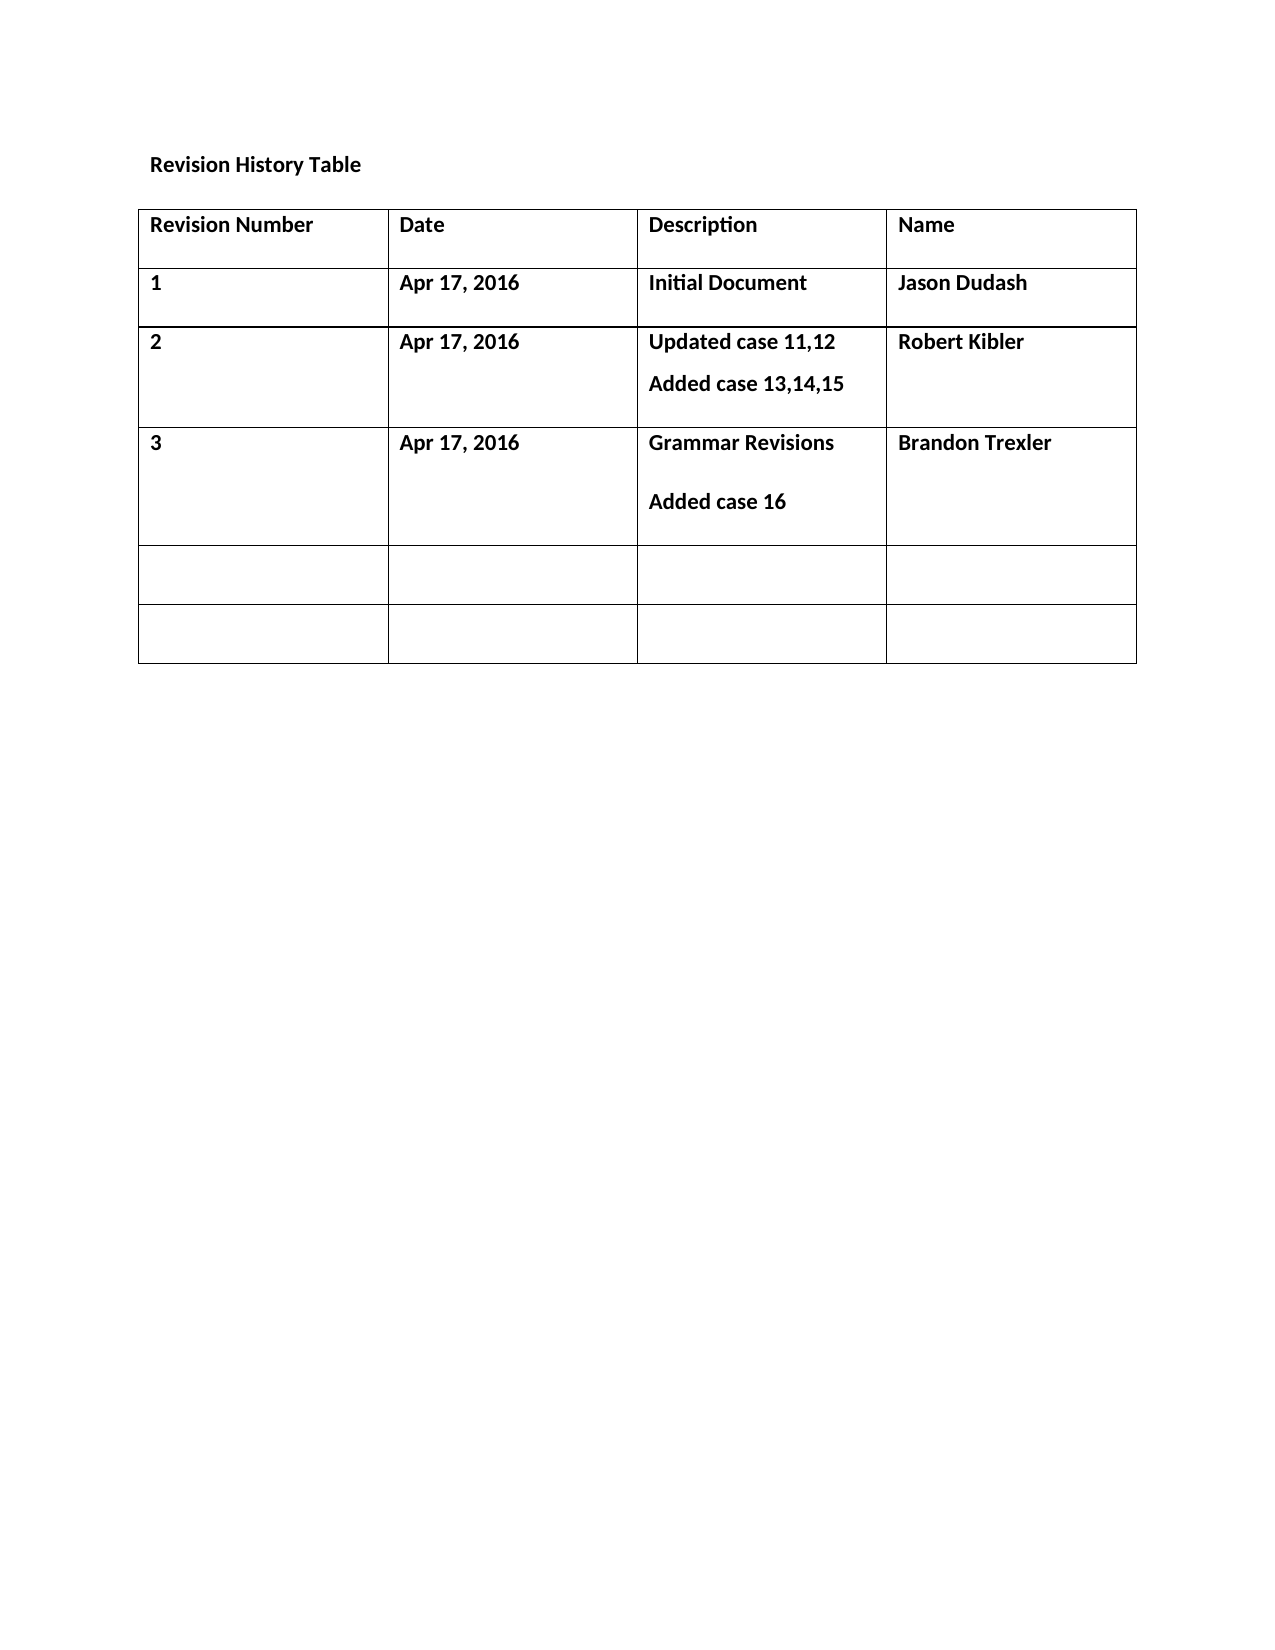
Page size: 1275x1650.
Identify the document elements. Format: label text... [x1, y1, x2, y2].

table_header Name [887, 210, 1136, 267]
table_cell Updated case 11,12 Added case 13,14,15 [638, 328, 886, 427]
table_cell [887, 605, 1136, 662]
table_cell [638, 546, 886, 603]
table_cell Apr 17, 2016 [389, 269, 637, 326]
table_cell Apr 17, 2016 [389, 428, 637, 545]
table_cell Apr 17, 2016 [389, 328, 637, 427]
text Revision History Table [150, 150, 1125, 178]
table_cell 1 [139, 269, 388, 326]
table_cell [638, 605, 886, 662]
table_cell Jason Dudash [887, 269, 1136, 326]
table_cell [389, 605, 637, 662]
table_cell [389, 546, 637, 603]
table_cell [887, 546, 1136, 603]
table_header Date [389, 210, 637, 267]
table_cell 3 [139, 428, 388, 545]
table_cell Brandon Trexler [887, 428, 1136, 545]
table_header Description [638, 210, 886, 267]
table_header Revision Number [139, 210, 388, 267]
table_cell [139, 546, 388, 603]
table_cell Robert Kibler [887, 328, 1136, 427]
table_cell Initial Document [638, 269, 886, 326]
table_cell [139, 605, 388, 662]
table_cell Grammar Revisions Added case 16 [638, 428, 886, 545]
table_cell 2 [139, 328, 388, 427]
